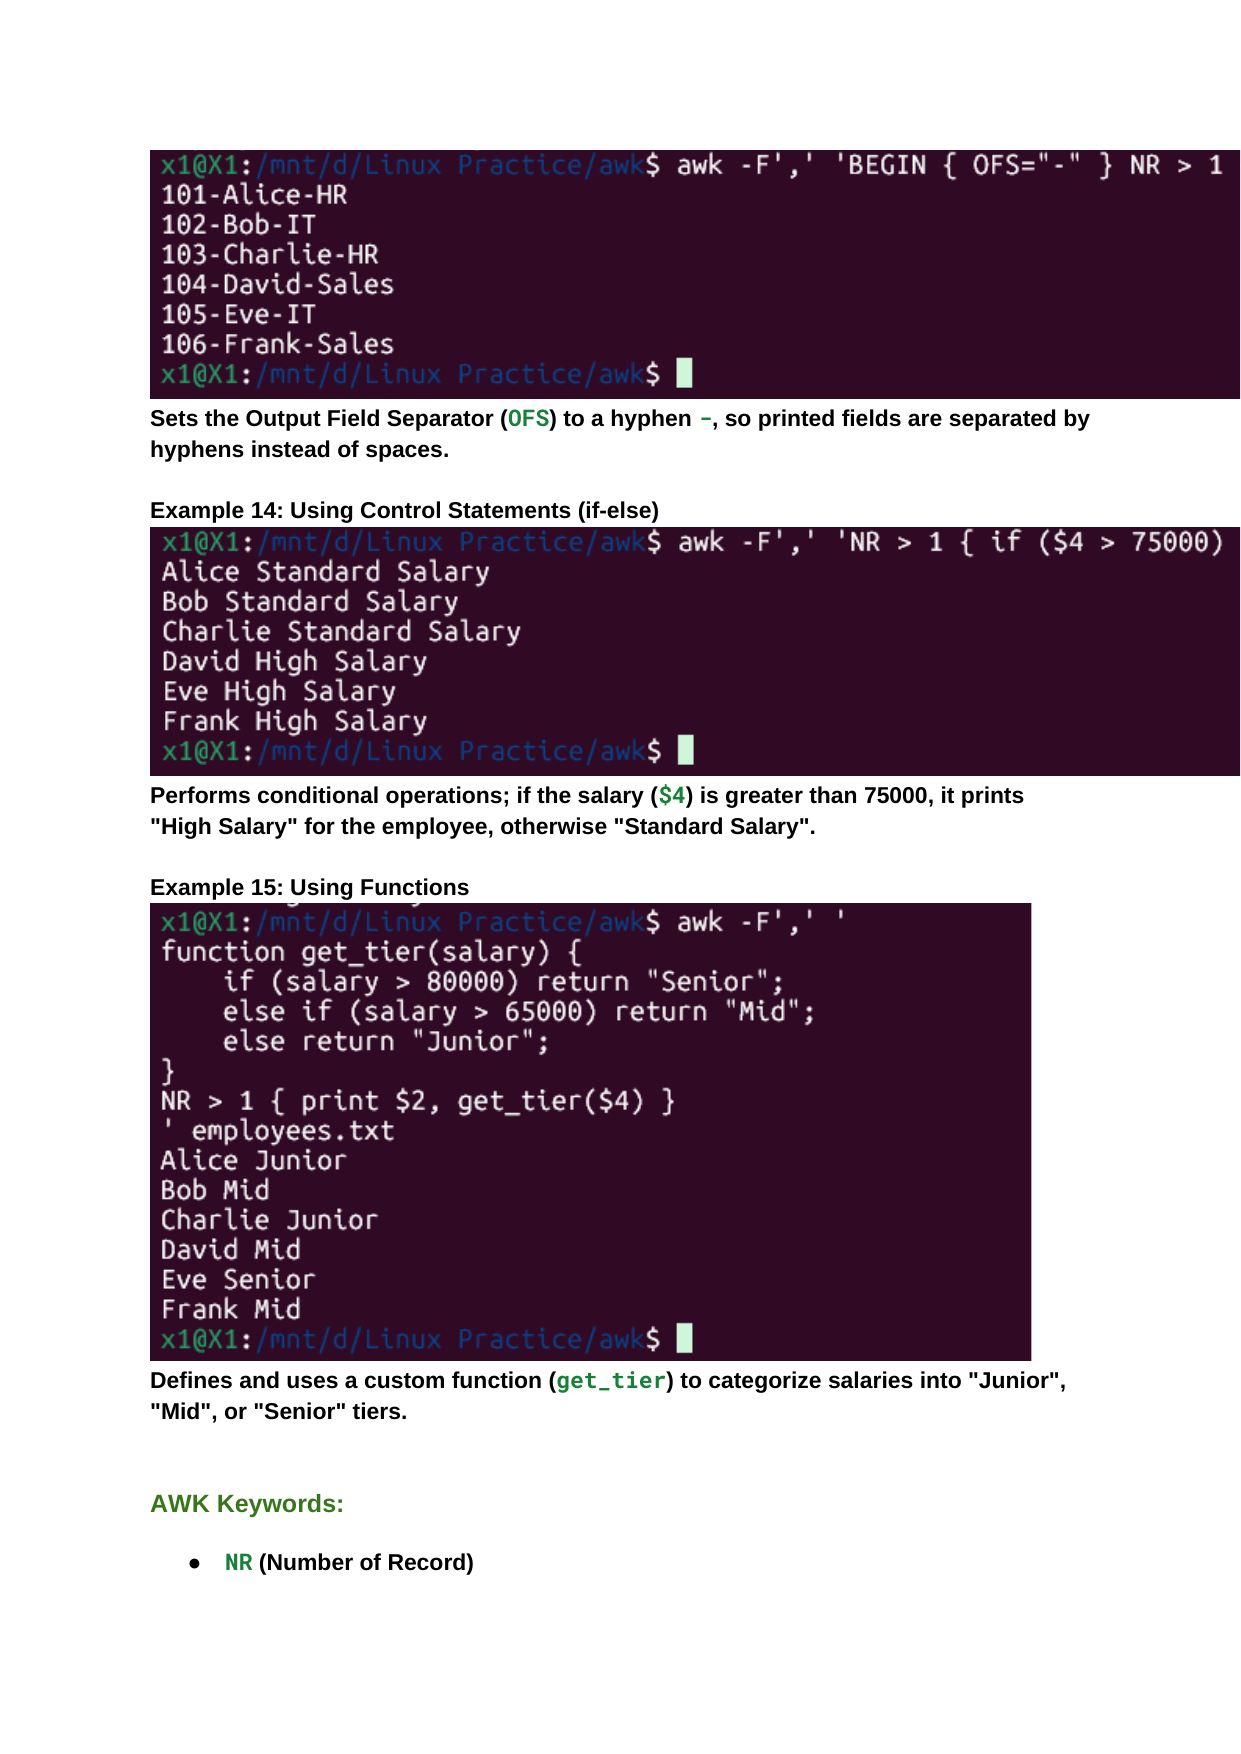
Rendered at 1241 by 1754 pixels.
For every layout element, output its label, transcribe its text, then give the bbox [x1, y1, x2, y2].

text Sets the Output Field Separator (OFS) to a hyphen -, so printed fields are separated by hyphens instead of spaces. [150, 402, 1090, 463]
picture [150, 527, 1241, 776]
text Defines and uses a custom function (get_tier) to categorize salaries into "Junior", "Mid", or "Senior" tiers. [150, 1364, 1090, 1424]
text Performs conditional operations; if the salary ($4) is greater than 75000, it prints "High Salary" for the employee, otherwise "Standard Salary". [150, 779, 1090, 840]
text Example 15: Using Functions [150, 874, 1090, 900]
text Example 14: Using Control Statements (if-else) [150, 497, 1090, 523]
text AWK Keywords: [150, 1489, 1090, 1517]
picture [150, 903, 1032, 1361]
picture [150, 150, 1241, 399]
list NR (Number of Record) [187, 1547, 1090, 1577]
